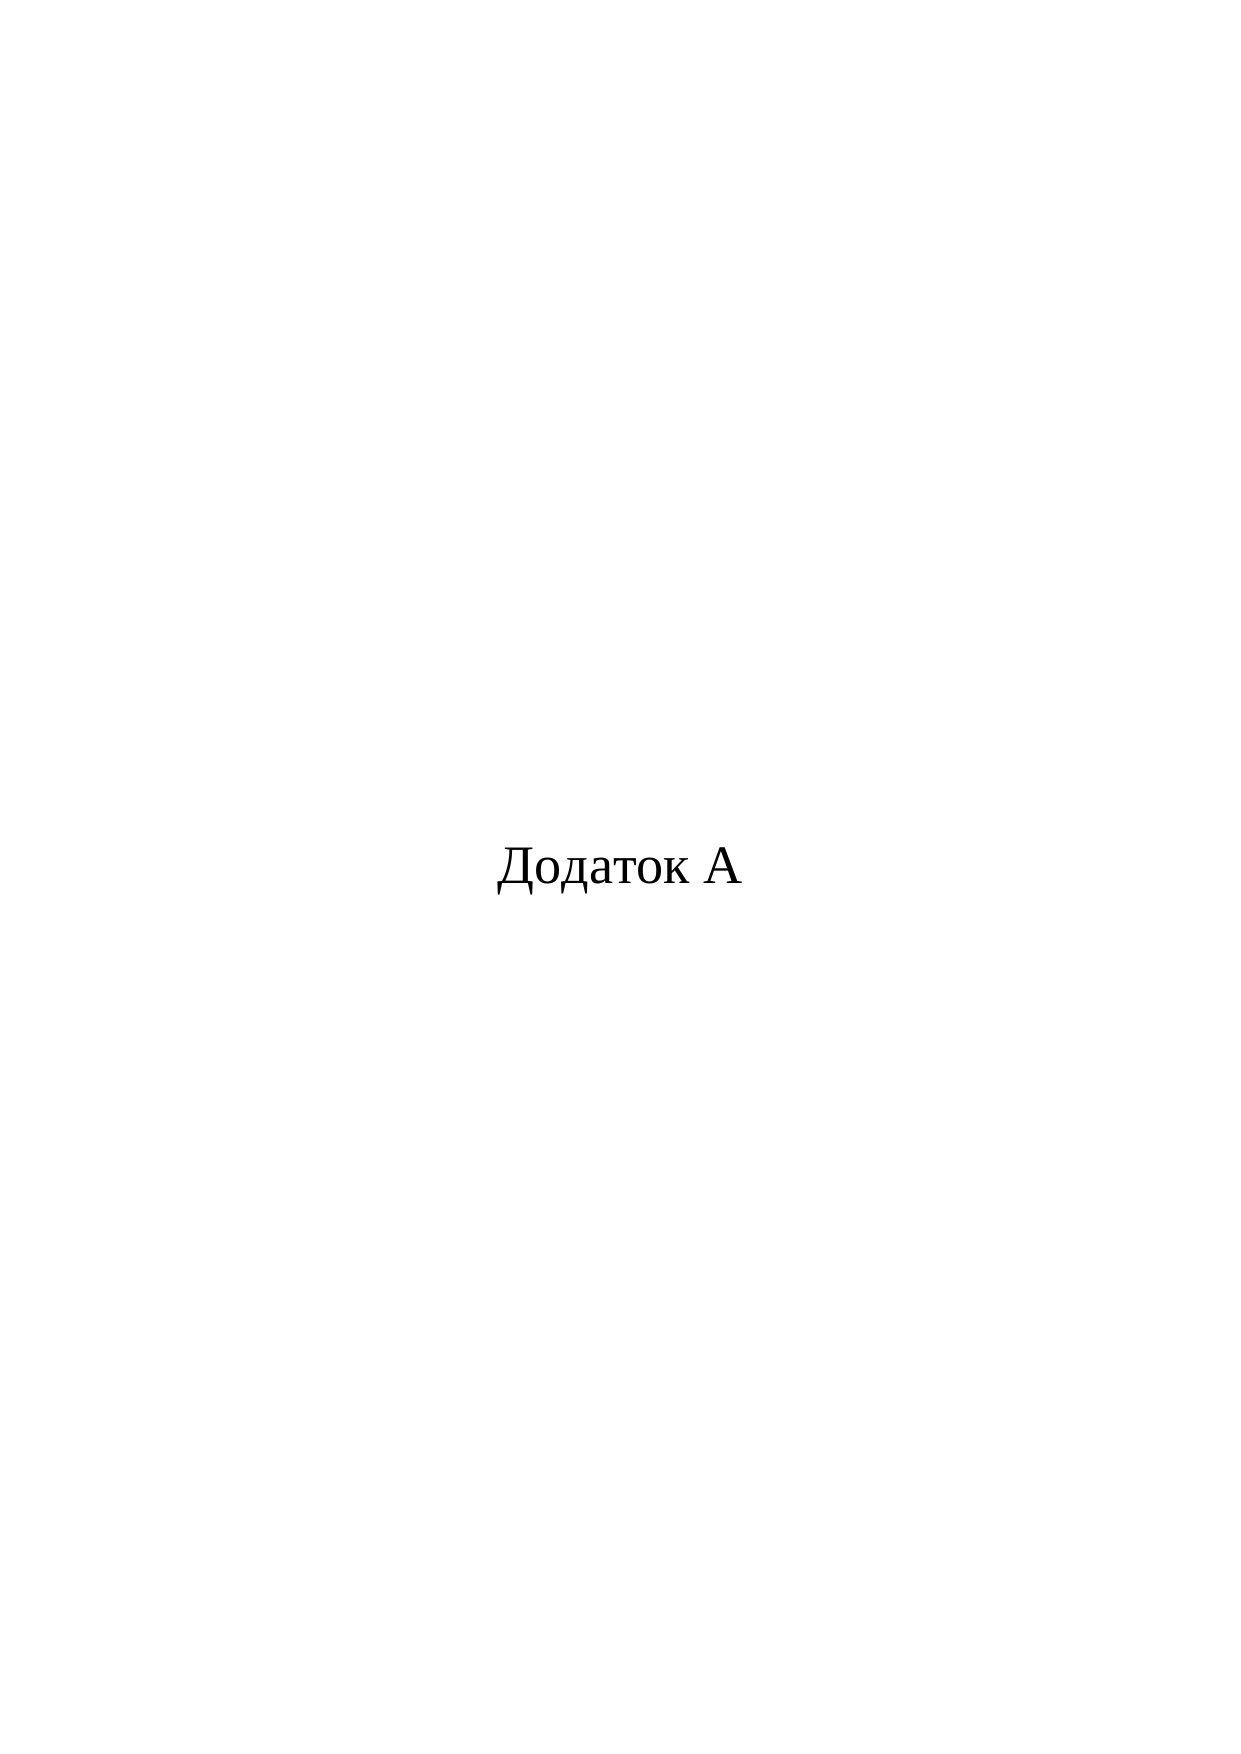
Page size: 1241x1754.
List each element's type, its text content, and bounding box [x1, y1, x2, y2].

text Додаток А [112, 833, 1128, 896]
